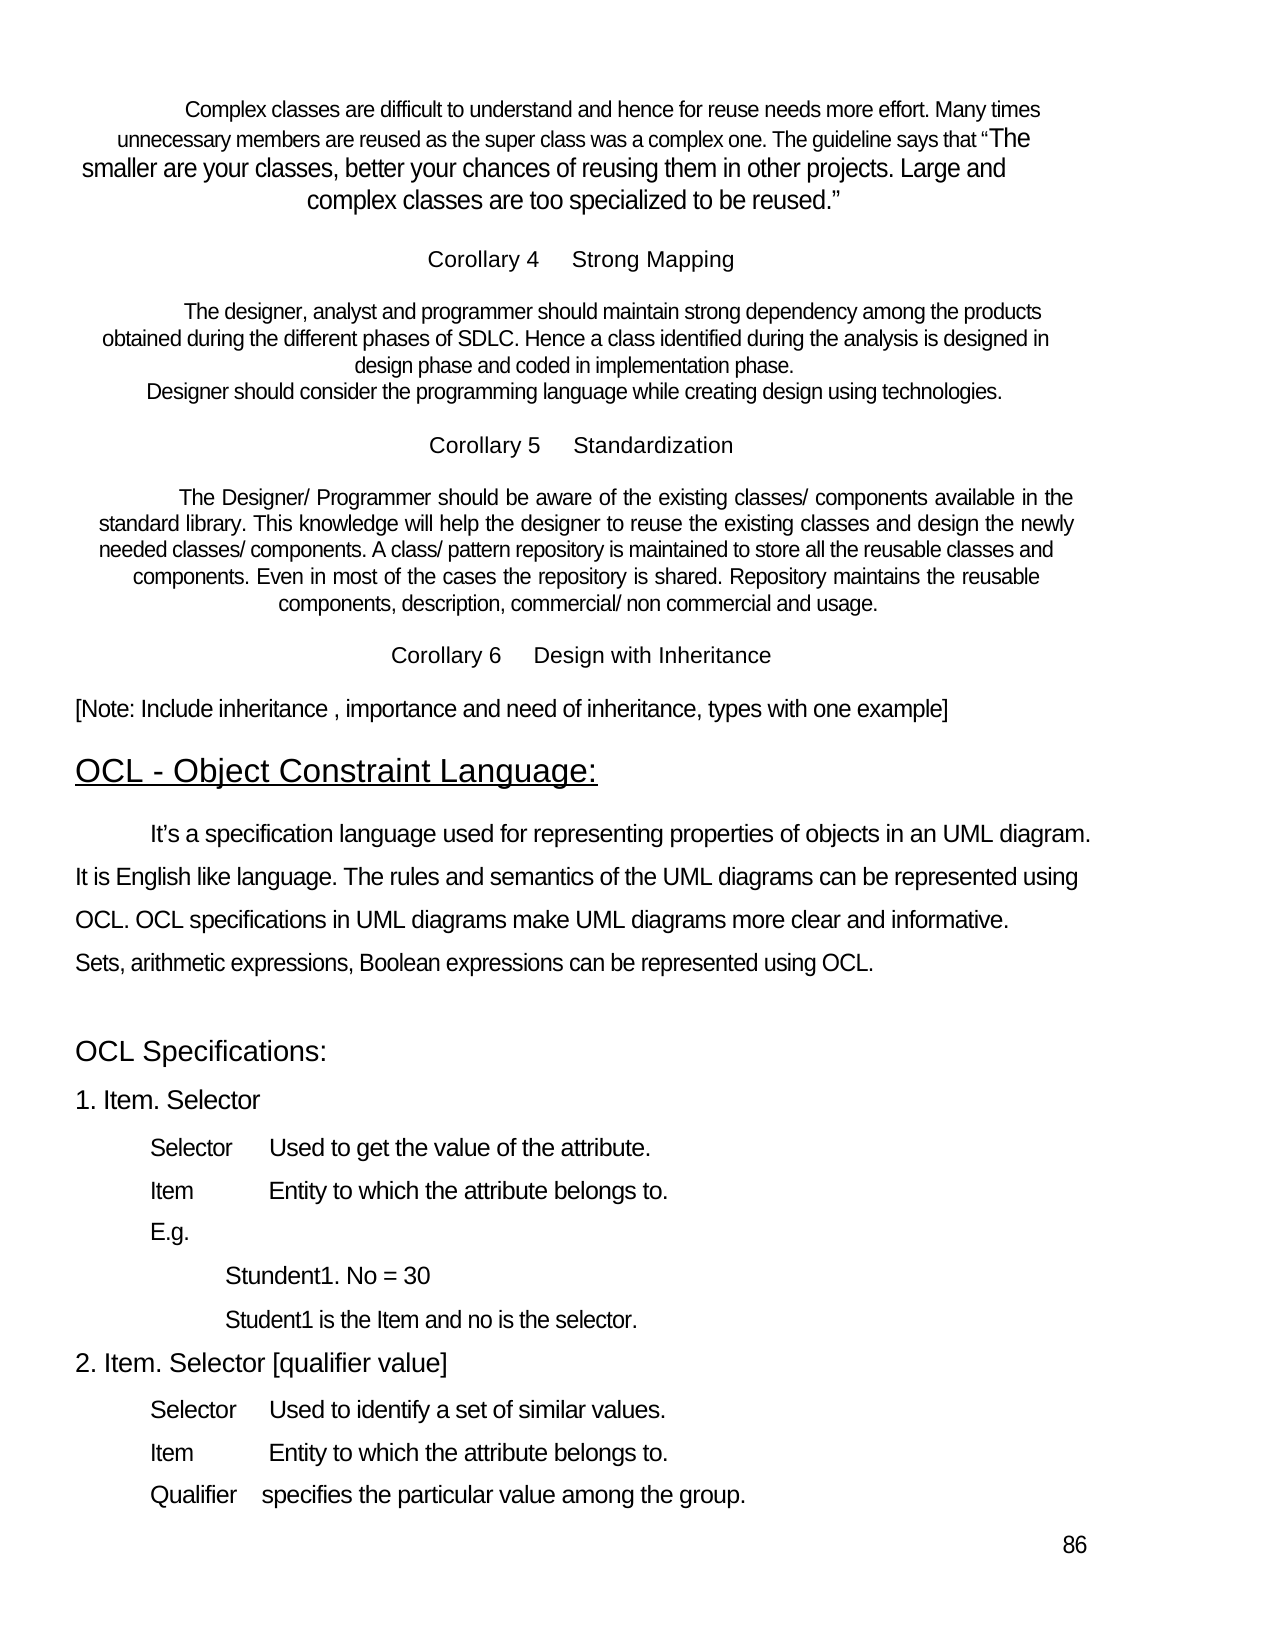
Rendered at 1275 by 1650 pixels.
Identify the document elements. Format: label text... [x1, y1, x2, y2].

text Item Entity to which the attribute belongs to. [150, 1438, 1146, 1467]
text Item Entity to which the attribute belongs to. [150, 1176, 1146, 1205]
text Corollary 5 Standardization [429, 432, 1146, 458]
text Complex classes are difficult to understand and hence for reuse needs more effort. Many times unnecessary members are reused as the super class was a complex one. The guideline says that “The smaller are your classes, better your chances of reusing them in other projects. Large and [82, 93, 1100, 184]
text Designer should consider the programming language while creating design using technologies. [146, 379, 1146, 404]
text [Note: Include inheritance , importance and need of inheritance, types with one example] [75, 695, 1146, 724]
text E.g. [150, 1218, 1146, 1247]
text Qualifier specifies the particular value among the group. [150, 1480, 1146, 1509]
text Selector Used to identify a set of similar values. [150, 1395, 1146, 1424]
text components. Even in most of the cases the repository is shared. Repository maintains the reusable components, description, commercial/ non commercial and usage. [133, 563, 1048, 617]
text complex classes are too specialized to be reused.” [307, 184, 1146, 215]
text Stundent1. No = 30 [225, 1262, 1146, 1290]
text It’s a specification language used for representing properties of objects in an UML diagram. It is English like language. The rules and semantics of the UML diagrams can be represented using OCL. OCL specifications in UML diagrams make UML diagrams more clear and informative. Sets, arithmetic expressions, Boolean expressions can be represented using OCL. [75, 808, 1107, 980]
text 1. Item. Selector [75, 1084, 1146, 1116]
text OCL Specifications: [75, 1035, 1146, 1068]
text 2. Item. Selector [qualifier value] [75, 1347, 1146, 1378]
text Selector Used to get the value of the attribute. [150, 1133, 1146, 1162]
text 86 [1062, 1530, 1146, 1559]
text Corollary 6 Design with Inheritance [391, 643, 1146, 669]
text The designer, analyst and programmer should maintain strong dependency among the products obtained during the different phases of SDLC. Hence a class identified during the analysis is designed in design phase and coded in implementation phase. [102, 298, 1079, 379]
text The Designer/ Programmer should be aware of the existing classes/ components available in the standard library. This knowledge will help the designer to reuse the existing classes and design the newly needed classes/ components. A class/ pattern repository is maintained to store all the reusable classes and [98, 484, 1082, 563]
text OCL - Object Constraint Language: [75, 752, 1146, 790]
text Student1 is the Item and no is the selector. [225, 1305, 1146, 1334]
text Corollary 4 Strong Mapping [427, 247, 1146, 273]
